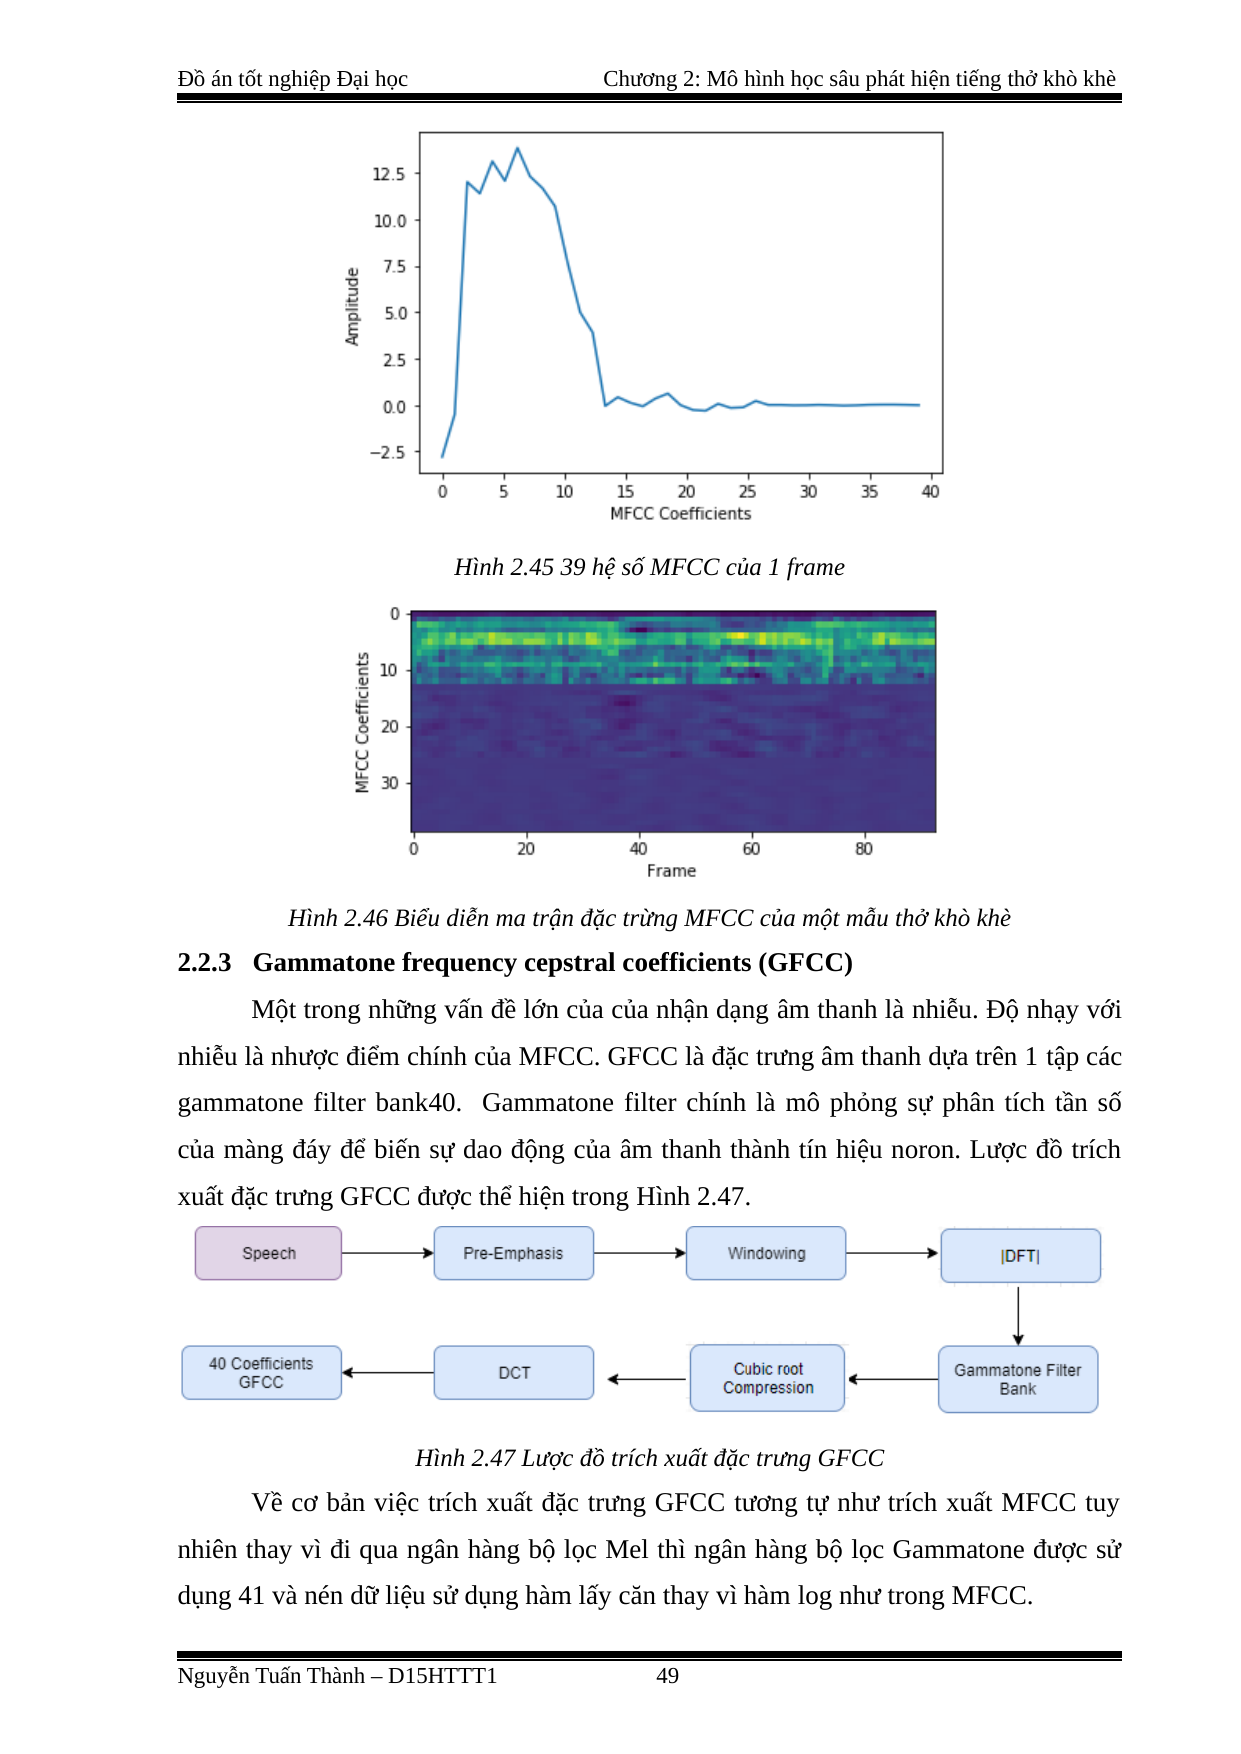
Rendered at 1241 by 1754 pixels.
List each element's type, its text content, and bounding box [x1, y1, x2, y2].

picture [345, 595, 954, 888]
picture [341, 118, 958, 537]
text Một trong những vấn đề lớn của của nhận dạng âm thanh là nhiễu. Độ nhạy với nhiễu là nhược điểm chính của MFCC. GFCC là đặc trưng âm thanh dựa trên 1 tập các gammatone filter bank. Gammatone filter chính là mô phỏng sự phân tích tần số của màng đáy để biến sự dao động của âm thanh thành tín hiệu noron. Lược đồ trích xuất đặc trưng GFCC được thể hiện trong Hình 2.12. [177, 993, 1122, 1211]
subtitle Gammatone frequency cepstral coefficients (GFCC) [177, 946, 1122, 977]
text Về cơ bản việc trích xuất đặc trưng GFCC tương tự như trích xuất MFCC tuy nhiên thay vì đi qua ngân hàng bộ lọc Mel thì ngân hàng bộ lọc Gammatone được sử dụng và nén dữ liệu sử dụng hàm lấy căn thay vì hàm log như trong MFCC. [177, 1486, 1122, 1611]
picture [179, 1226, 1120, 1428]
